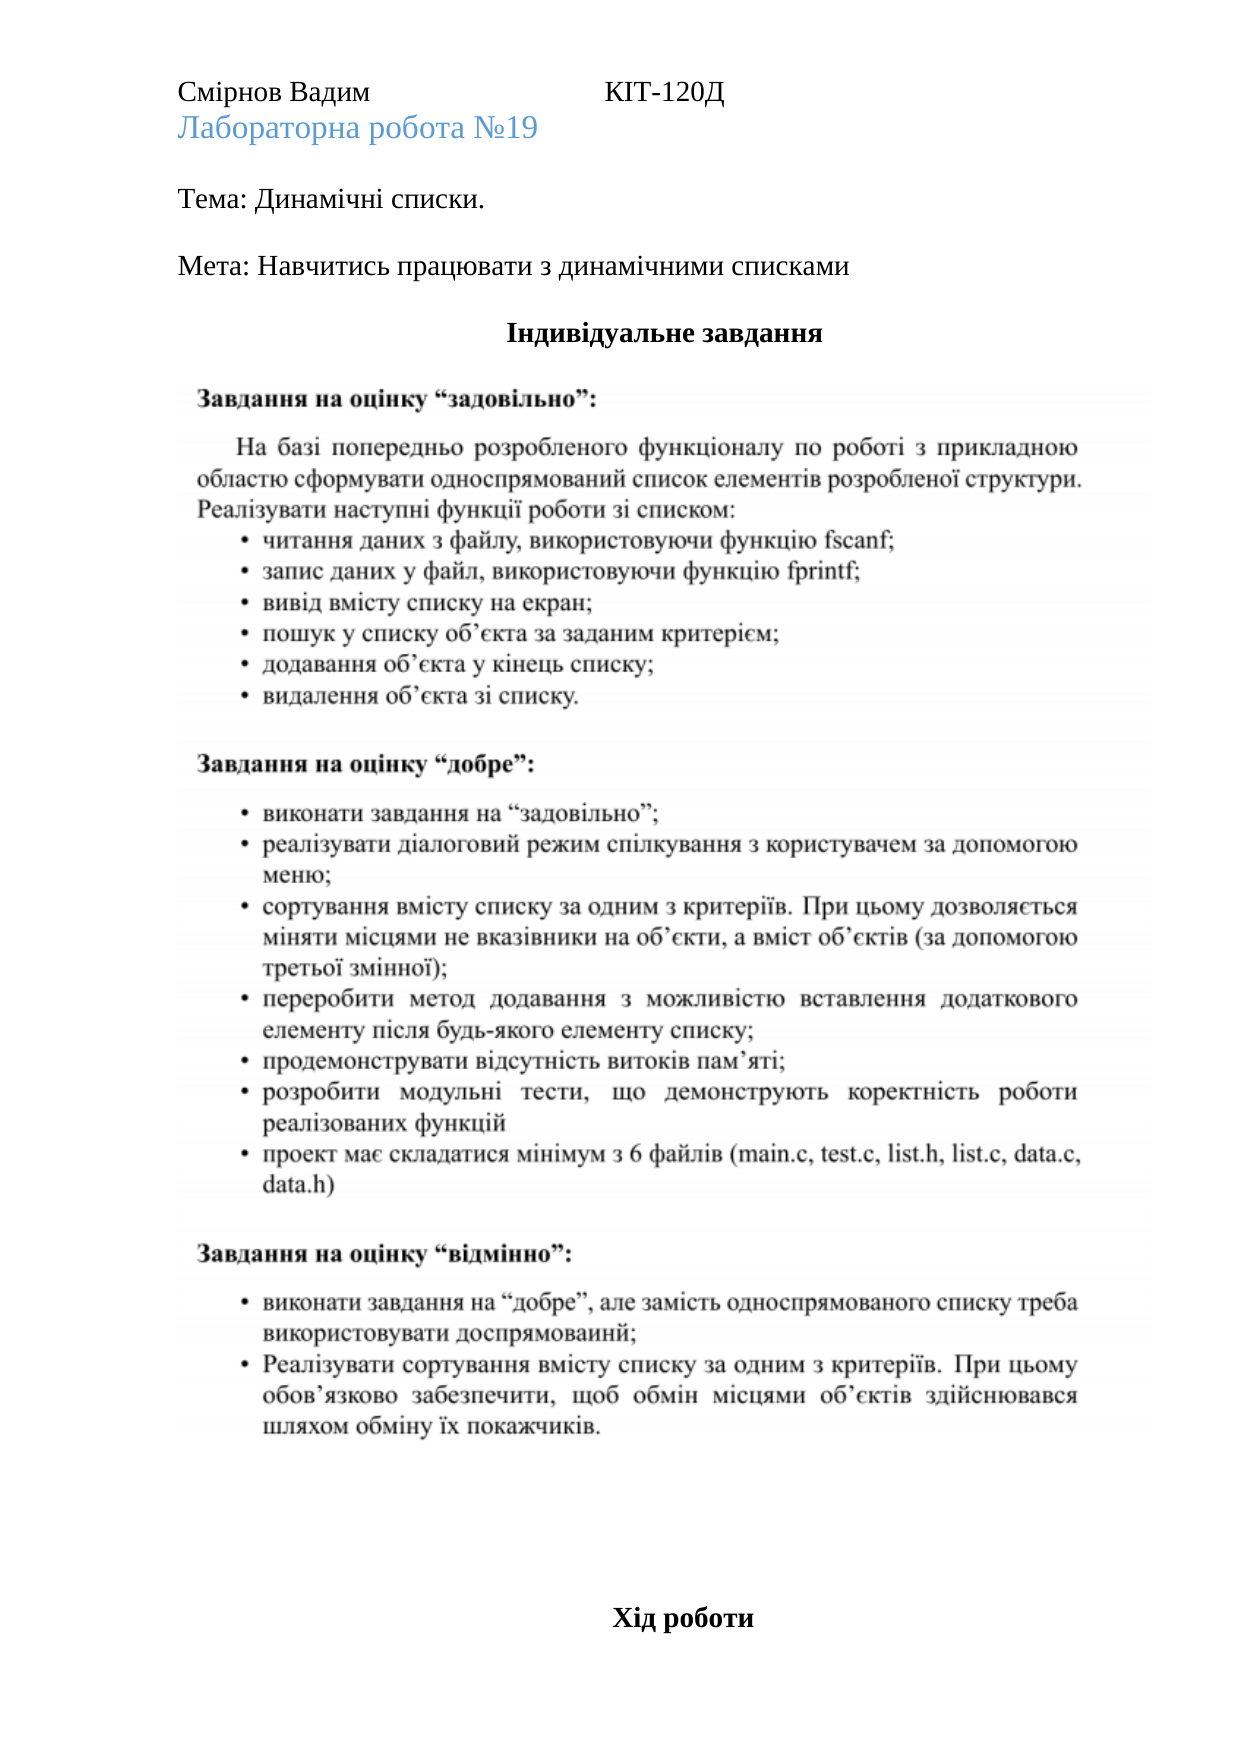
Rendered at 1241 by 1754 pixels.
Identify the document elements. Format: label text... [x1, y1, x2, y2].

text Індивідуальне завдання [177, 315, 1152, 349]
text Тема: Динамічні списки. [177, 181, 1152, 215]
text Хід роботи [215, 1499, 1152, 1633]
text Лабораторна робота №19 [177, 107, 1152, 146]
picture [177, 382, 1152, 1466]
text Мета: Навчитись працювати з динамічними списками [177, 248, 1152, 282]
